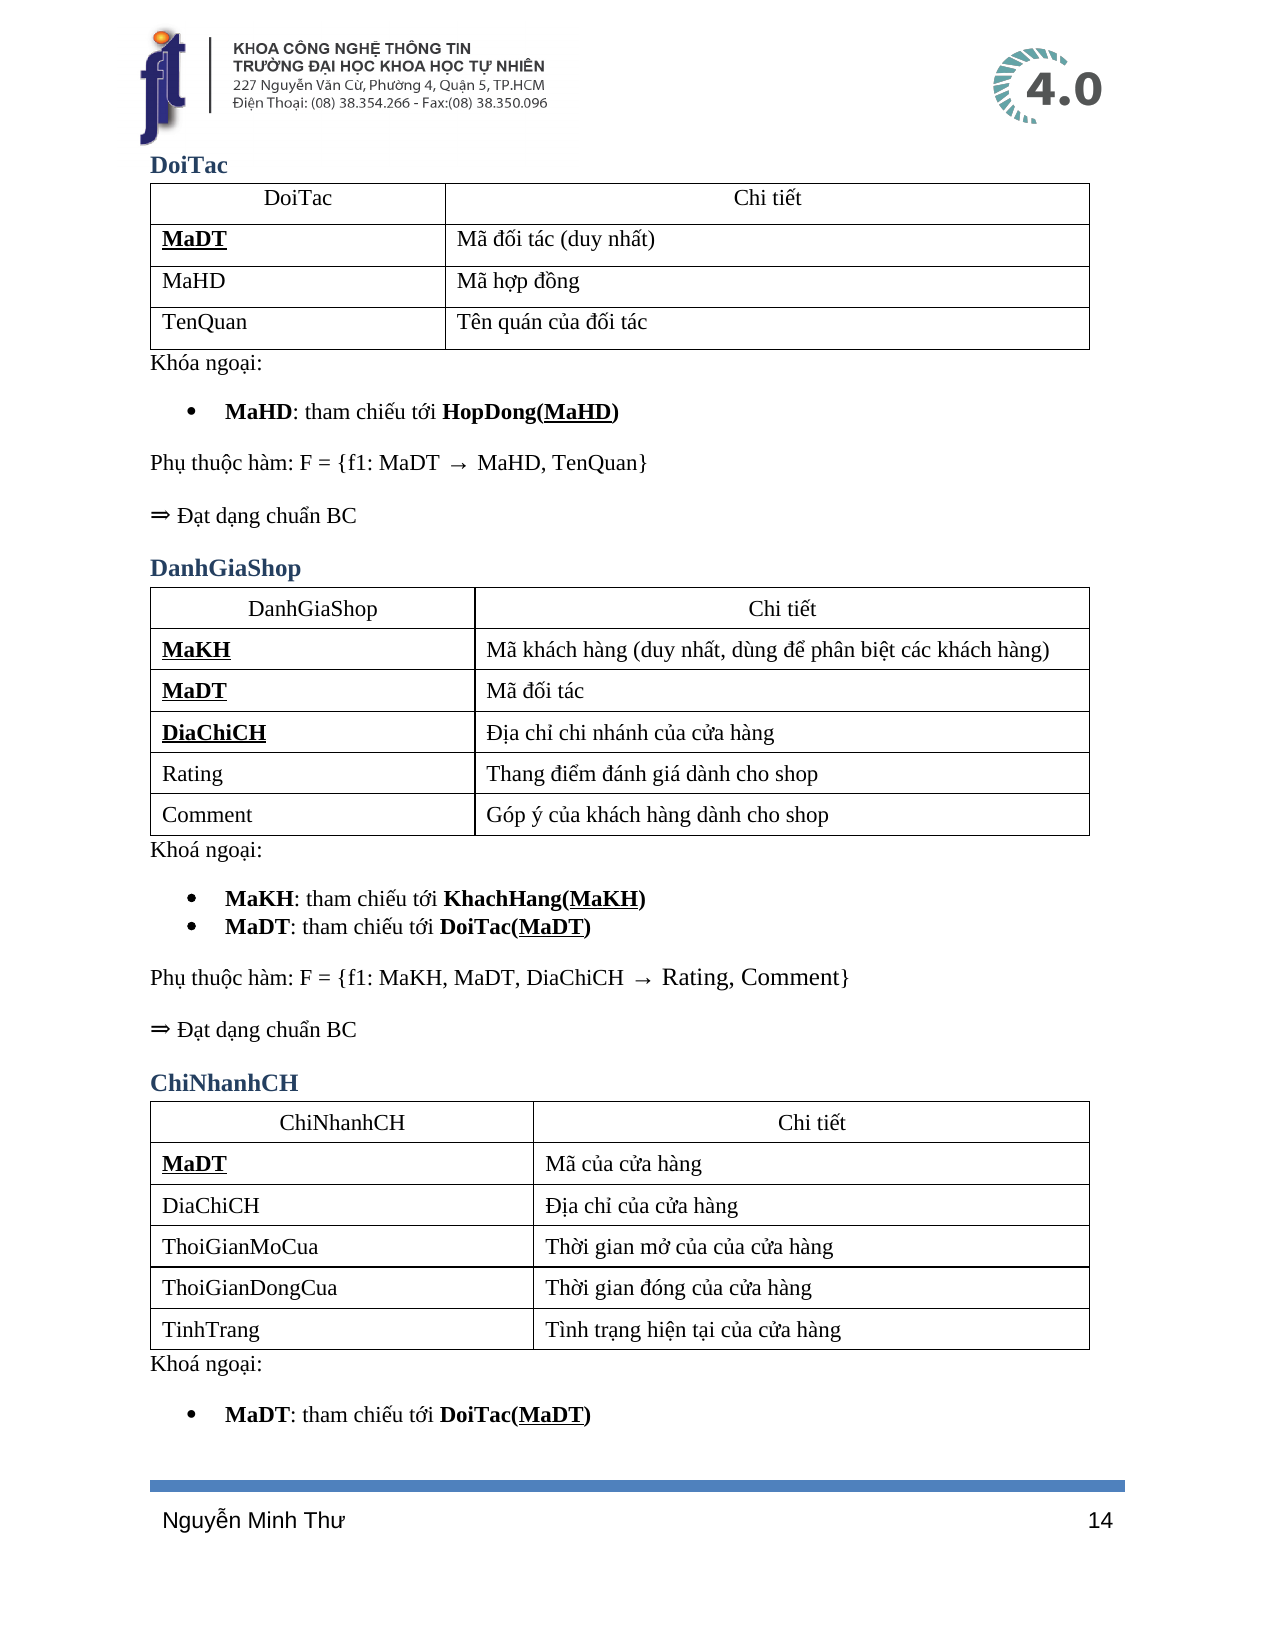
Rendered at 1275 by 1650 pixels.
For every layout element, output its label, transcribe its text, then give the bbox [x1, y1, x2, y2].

table_cell TinhTrang [151, 1309, 533, 1349]
text Đạt dạng chuẩn BC [150, 1016, 1125, 1043]
list MaKH: tham chiếu tới KhachHang(MaKH) [187, 885, 1125, 911]
table_cell DiaChiCH [151, 1185, 533, 1225]
table_cell Rating [151, 753, 474, 793]
table_header DoiTac [151, 184, 445, 224]
table_cell Mã khách hàng (duy nhất, dùng để phân biệt các khách hàng) [476, 629, 1089, 669]
text Phụ thuộc hàm: F = {f1: MaKH, MaDT, DiaChiCH → Rating, Comment} [150, 962, 1125, 991]
table_header Chi tiết [534, 1102, 1089, 1142]
table_cell MaHD [151, 267, 445, 307]
subtitle DanhGiaShop [150, 553, 1125, 582]
table_cell ThoiGianDongCua [151, 1268, 533, 1308]
table_cell Thời gian mở của của cửa hàng [534, 1226, 1089, 1266]
subtitle DoiTac [150, 150, 1125, 179]
table_cell Địa chỉ chi nhánh của cửa hàng [476, 712, 1089, 752]
picture [985, 41, 1108, 127]
table_cell Comment [151, 794, 474, 835]
table_cell Mã hợp đồng [446, 267, 1089, 307]
table_header Chi tiết [476, 588, 1089, 628]
table_cell Thang điểm đánh giá dành cho shop [476, 753, 1089, 793]
table_header ChiNhanhCH [151, 1102, 533, 1142]
list MaHD: tham chiếu tới HopDong(MaHD) [187, 398, 1125, 425]
table_cell Góp ý của khách hàng dành cho shop [476, 794, 1089, 835]
list MaDT: tham chiếu tới DoiTac(MaDT) [187, 1401, 1125, 1427]
picture [117, 21, 580, 167]
table_cell Tình trạng hiện tại của cửa hàng [534, 1309, 1089, 1349]
table_cell Tên quán của đối tác [446, 308, 1089, 348]
text Khóa ngoại: [150, 349, 1125, 376]
subtitle ChiNhanhCH [150, 1068, 1125, 1097]
table_cell MaDT [151, 1143, 533, 1184]
table_cell Thời gian đóng của cửa hàng [534, 1268, 1089, 1308]
text Đạt dạng chuẩn BC [150, 501, 1125, 529]
list MaDT: tham chiếu tới DoiTac(MaDT) [187, 913, 1125, 939]
table_cell MaKH [151, 629, 474, 669]
table_cell Địa chỉ của cửa hàng [534, 1185, 1089, 1225]
table_cell ThoiGianMoCua [151, 1226, 533, 1266]
table_cell MaDT [151, 225, 445, 266]
text Phụ thuộc hàm: F = {f1: MaDT → MaHD, TenQuan} [150, 447, 1125, 476]
text Khoá ngoại: [150, 836, 1125, 862]
table_header DanhGiaShop [151, 588, 474, 628]
table_cell MaDT [151, 670, 474, 711]
table_header Chi tiết [446, 184, 1089, 224]
table_cell DiaChiCH [151, 712, 474, 752]
table_cell Mã đối tác [476, 670, 1089, 711]
text Khoá ngoại: [150, 1350, 1125, 1376]
table_cell Mã của cửa hàng [534, 1143, 1089, 1184]
table_cell Mã đối tác (duy nhất) [446, 225, 1089, 266]
table_cell TenQuan [151, 308, 445, 348]
